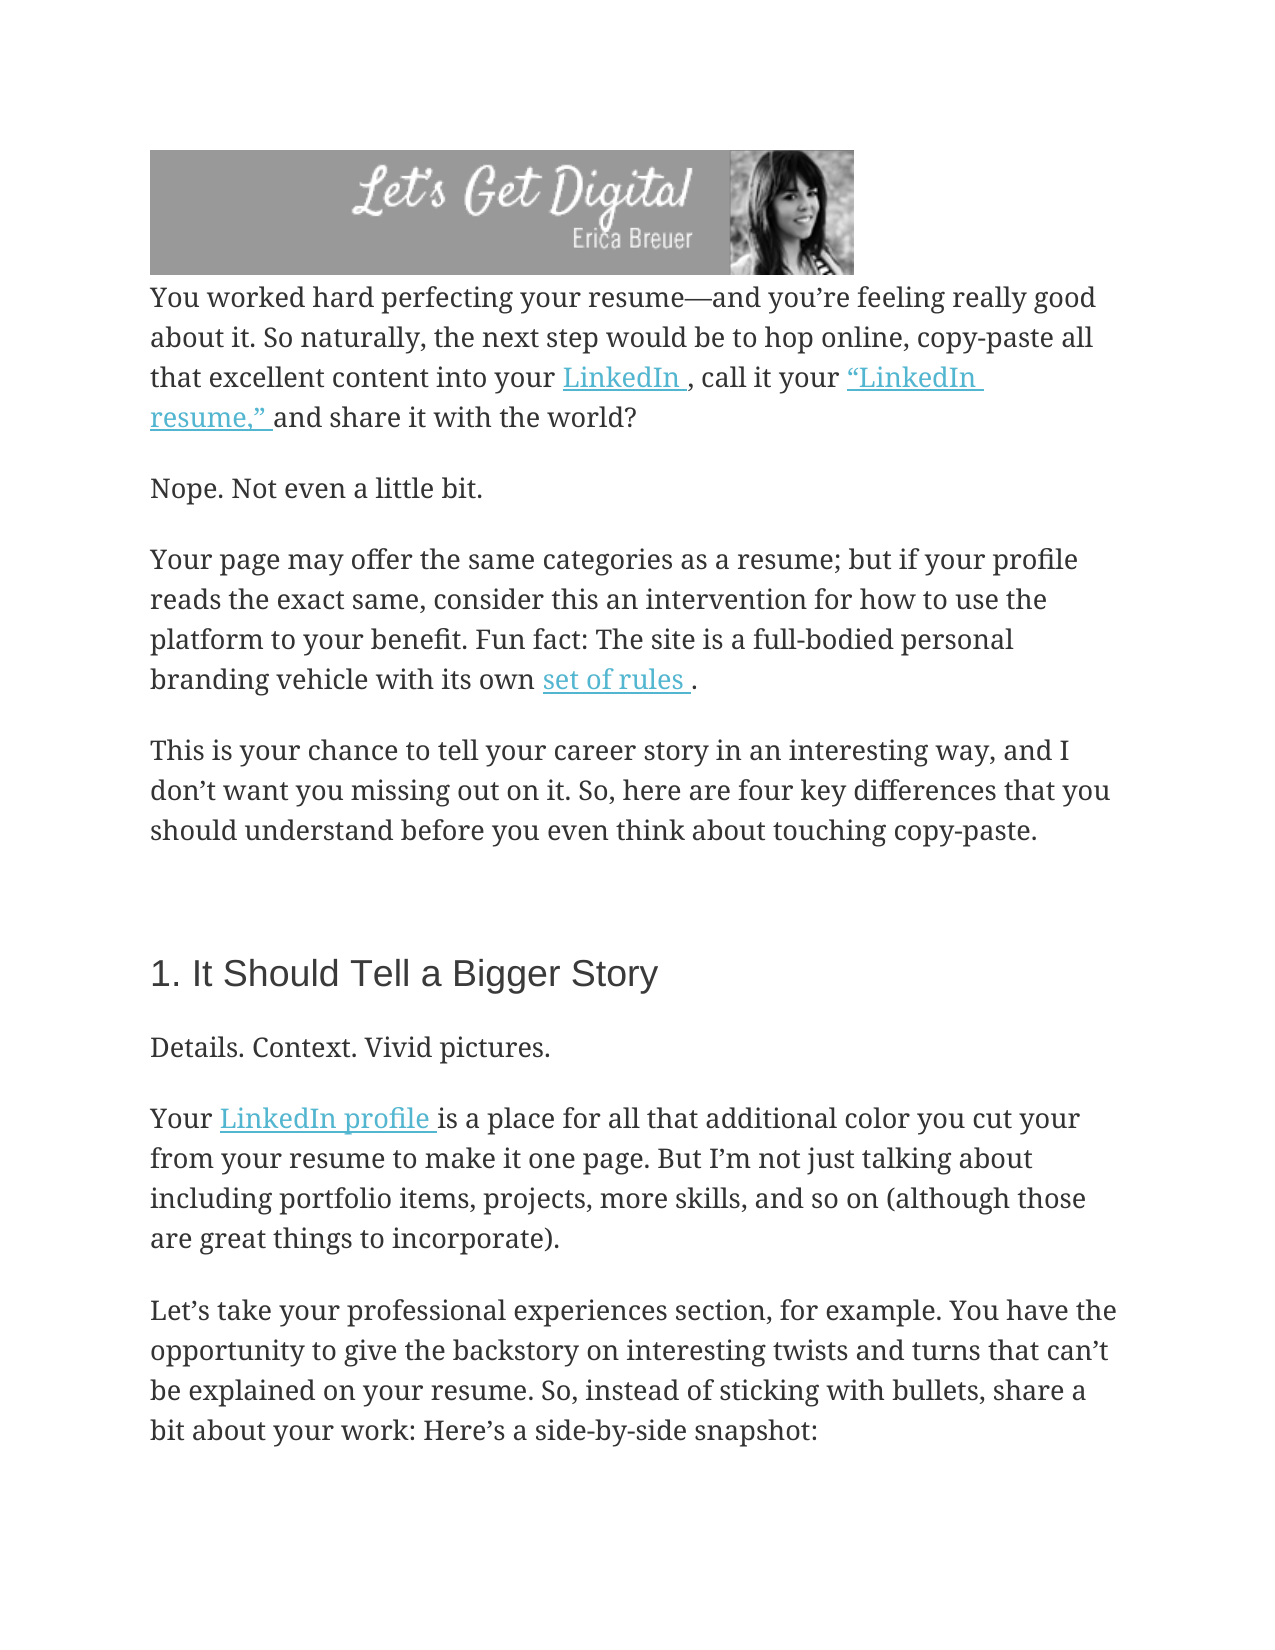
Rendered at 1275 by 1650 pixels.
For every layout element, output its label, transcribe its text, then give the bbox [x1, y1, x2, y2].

text Details. Context. Vivid pictures. [150, 1026, 1125, 1066]
text This is your chance to tell your career story in an interesting way, and I don’t want you missing out on it. So, here are four key differences that you should understand before you even think about touching copy-paste. [150, 729, 1125, 849]
picture [150, 150, 854, 275]
text You worked hard perfecting your resume—and you’re feeling really good about it. So naturally, the next step would be to hop online, copy-paste all that excellent content into your LinkedIn , call it your “LinkedIn resume,” and share it with the world? [150, 275, 1125, 435]
text Nope. Not even a little bit. [150, 466, 1125, 506]
text Let’s take your professional experiences section, for example. You have the opportunity to give the backstory on interesting twists and turns that can’t be explained on your resume. So, instead of sticking with bullets, share a bit about your work: Here’s a side-by-side snapshot: [150, 1288, 1125, 1448]
text 1. It Should Tell a Bigger Story [150, 951, 1125, 994]
text Your page may offer the same categories as a resume; but if your profile reads the exact same, consider this an intervention for how to use the platform to your benefit. Fun fact: The site is a full-bodied personal branding vehicle with its own set of rules . [150, 537, 1125, 697]
text Your LinkedIn profile is a place for all that additional color you cut your from your resume to make it one page. But I’m not just talking about including portfolio items, projects, more skills, and so on (although those are great things to incorporate). [150, 1097, 1125, 1257]
